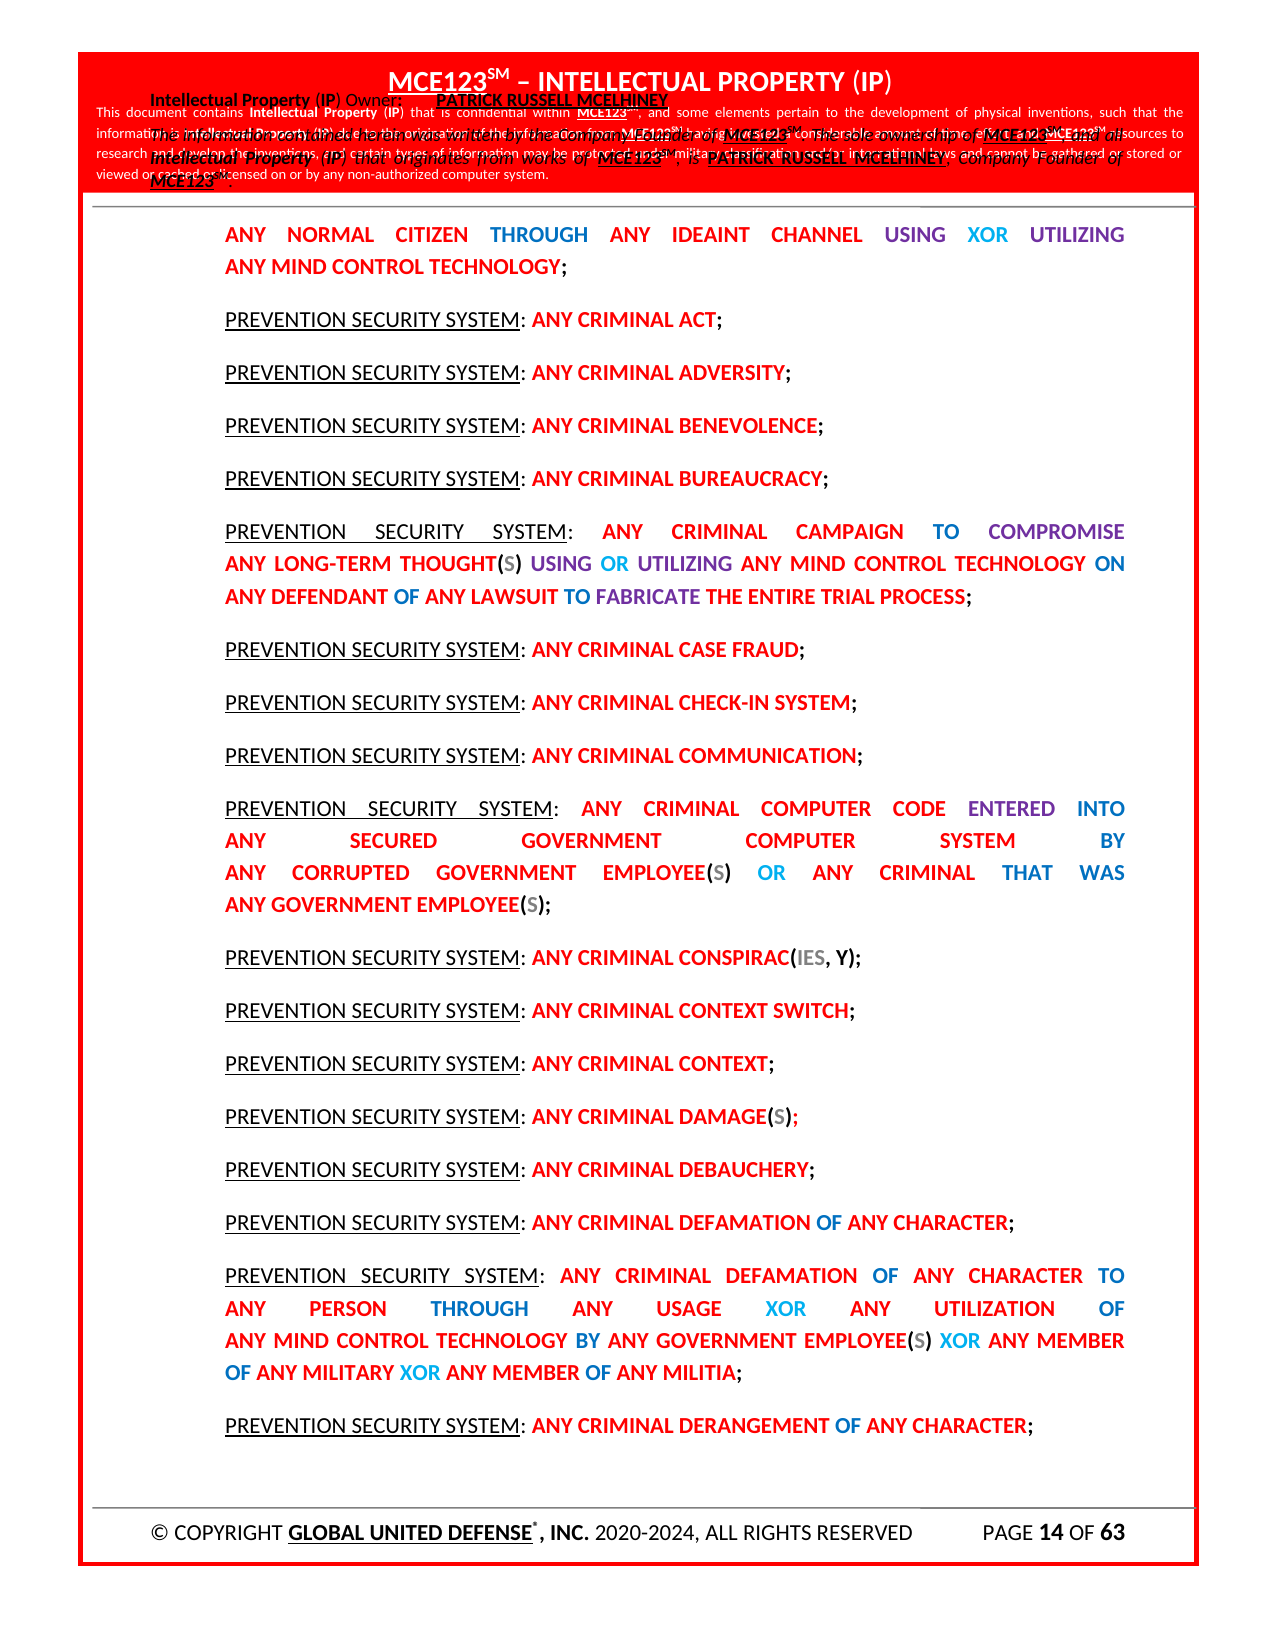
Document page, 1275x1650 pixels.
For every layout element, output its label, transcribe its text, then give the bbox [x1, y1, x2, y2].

text PREVENTION SECURITY SYSTEM: ANY CRIMINAL DEBAUCHERY; [225, 1156, 1125, 1183]
text PREVENTION SECURITY SYSTEM: ANY CRIMINAL DEFAMATION OF ANY CHARACTER TO ANY PERSON THROUGH ANY USAGE XOR ANY UTILIZATION OF ANY MIND CONTROL TECHNOLOGY BY ANY GOVERNMENT EMPLOYEE(S) XOR ANY MEMBER OF ANY MILITARY XOR ANY MEMBER OF ANY MILITIA; [225, 1262, 1125, 1386]
text PREVENTION SECURITY SYSTEM: ANY CRIMINAL CONTEXT; [225, 1049, 1125, 1077]
text PREVENTION SECURITY SYSTEM: ANY CRIMINAL CONSPIRAC(IES, Y); [225, 943, 1125, 971]
text PREVENTION SECURITY SYSTEM: ANY CRIMINAL ADVERSITY; [225, 358, 1125, 386]
text PREVENTION SECURITY SYSTEM: ANY CRIMINAL ACT; [225, 305, 1125, 333]
text PREVENTION SECURITY SYSTEM: ANY CRIMINAL CHECK-IN SYSTEM; [225, 688, 1125, 716]
text PREVENTION SECURITY SYSTEM: ANY CRIMINAL DEFAMATION OF ANY CHARACTER; [225, 1208, 1125, 1237]
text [225, 220, 1125, 280]
text PREVENTION SECURITY SYSTEM: ANY CRIMINAL DERANGEMENT OF ANY CHARACTER; [225, 1411, 1125, 1439]
text PREVENTION SECURITY SYSTEM: ANY CRIMINAL CONTEXT SWITCH; [225, 996, 1125, 1024]
text PREVENTION SECURITY SYSTEM: ANY CRIMINAL CASE FRAUD; [225, 635, 1125, 663]
text PREVENTION SECURITY SYSTEM: ANY CRIMINAL BENEVOLENCE; [225, 411, 1125, 439]
text PREVENTION SECURITY SYSTEM: ANY CRIMINAL COMMUNICATION; [225, 741, 1125, 769]
text PREVENTION SECURITY SYSTEM: ANY CRIMINAL DAMAGE(S); [225, 1102, 1125, 1131]
text PREVENTION SECURITY SYSTEM: ANY CRIMINAL COMPUTER CODE ENTERED INTO ANY SECURED GOVERNMENT COMPUTER SYSTEM BY ANY CORRUPTED GOVERNMENT EMPLOYEE(S) OR ANY CRIMINAL THAT WAS ANY GOVERNMENT EMPLOYEE(S); [225, 794, 1125, 918]
text PREVENTION SECURITY SYSTEM: ANY CRIMINAL BUREAUCRACY; [225, 464, 1125, 492]
text PREVENTION SECURITY SYSTEM: ANY CRIMINAL CAMPAIGN TO COMPROMISE ANY LONG-TERM THOUGHT(S) USING OR UTILIZING ANY MIND CONTROL TECHNOLOGY ON ANY DEFENDANT OF ANY LAWSUIT TO FABRICATE THE ENTIRE TRIAL PROCESS; [225, 517, 1125, 610]
